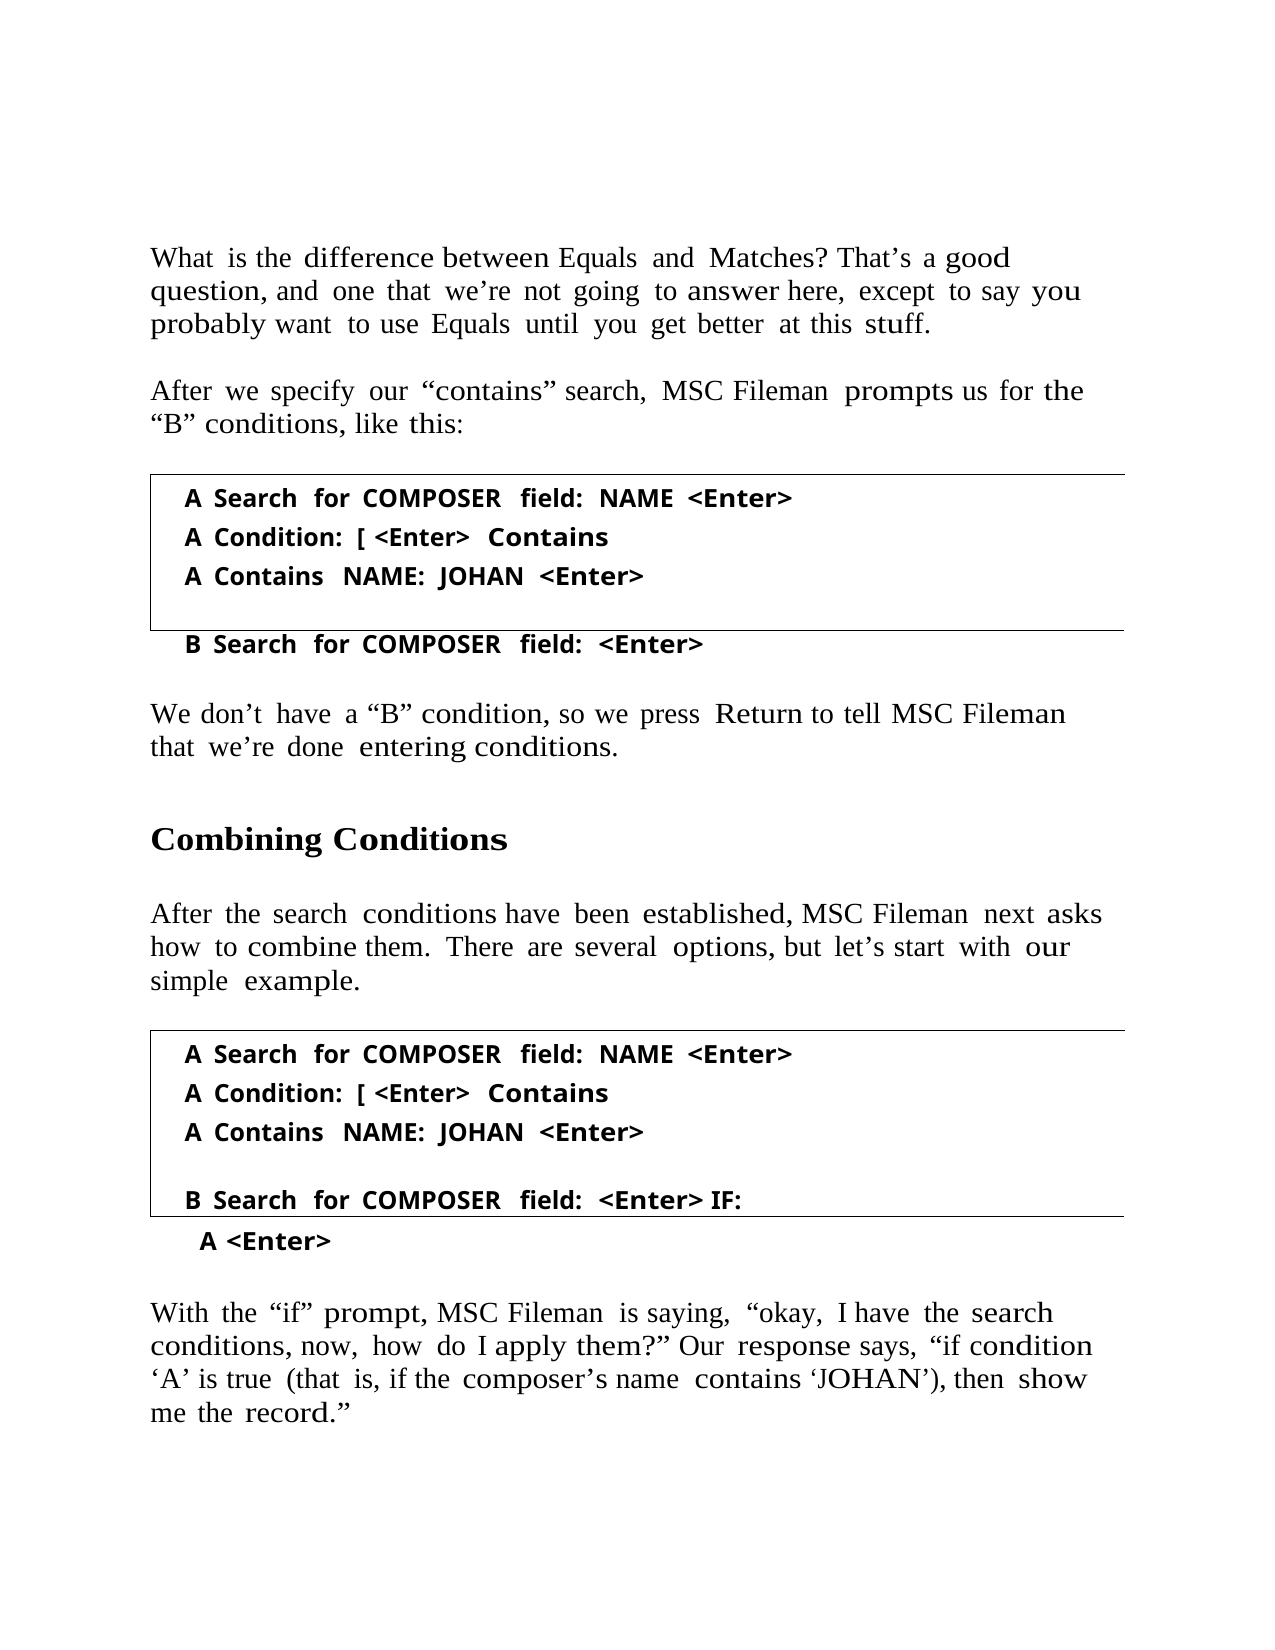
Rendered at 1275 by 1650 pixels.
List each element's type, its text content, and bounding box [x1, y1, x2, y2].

text After we specify our “contains” search, MSC Fileman prompts us for the [150, 373, 1139, 407]
text ­A­ Search for COMPOSER field: NAME <Enter> [184, 481, 1139, 515]
text ­A­ Condition: [ <Enter> Contains [184, 1076, 1139, 1110]
text ­A­ Contains NAME: JOHAN <Enter> [184, 559, 1139, 593]
text With the “if” prompt, MSC Fileman is saying, “okay, I have the search conditions, now, how do I apply them?” Our response says, “if condition [150, 1295, 1098, 1362]
text ­A­ Search for COMPOSER field: NAME <Enter> [184, 1037, 1139, 1071]
text ­B­ Search for COMPOSER field: <Enter> [184, 627, 1139, 661]
text ­B­ Search for COMPOSER field: <Enter> IF: A <Enter> [184, 1183, 760, 1258]
text ­A­ Condition: [ <Enter> Contains [184, 520, 1139, 554]
text Combining Conditions [150, 819, 1139, 857]
text ­A­ Contains NAME: JOHAN <Enter> [184, 1115, 1139, 1149]
text What is the difference between Equals and Matches? That’s a good question, and one that we’re not going to answer here, except to say you probably want to use Equals until you get better at this stuff. [150, 241, 1089, 341]
text “B” conditions, like this: [150, 407, 1139, 440]
text ‘A’ is true (that is, if the composer’s name contains ‘JOHAN’), then show me the record.” [150, 1362, 1093, 1429]
text We don’t have a “B” condition, so we press Return to tell MSC Fileman that we’re done entering conditions. [150, 697, 1074, 763]
text After the search conditions have been established, MSC Fileman next asks how to combine them. There are several options, but let’s start with our simple example. [150, 897, 1110, 997]
